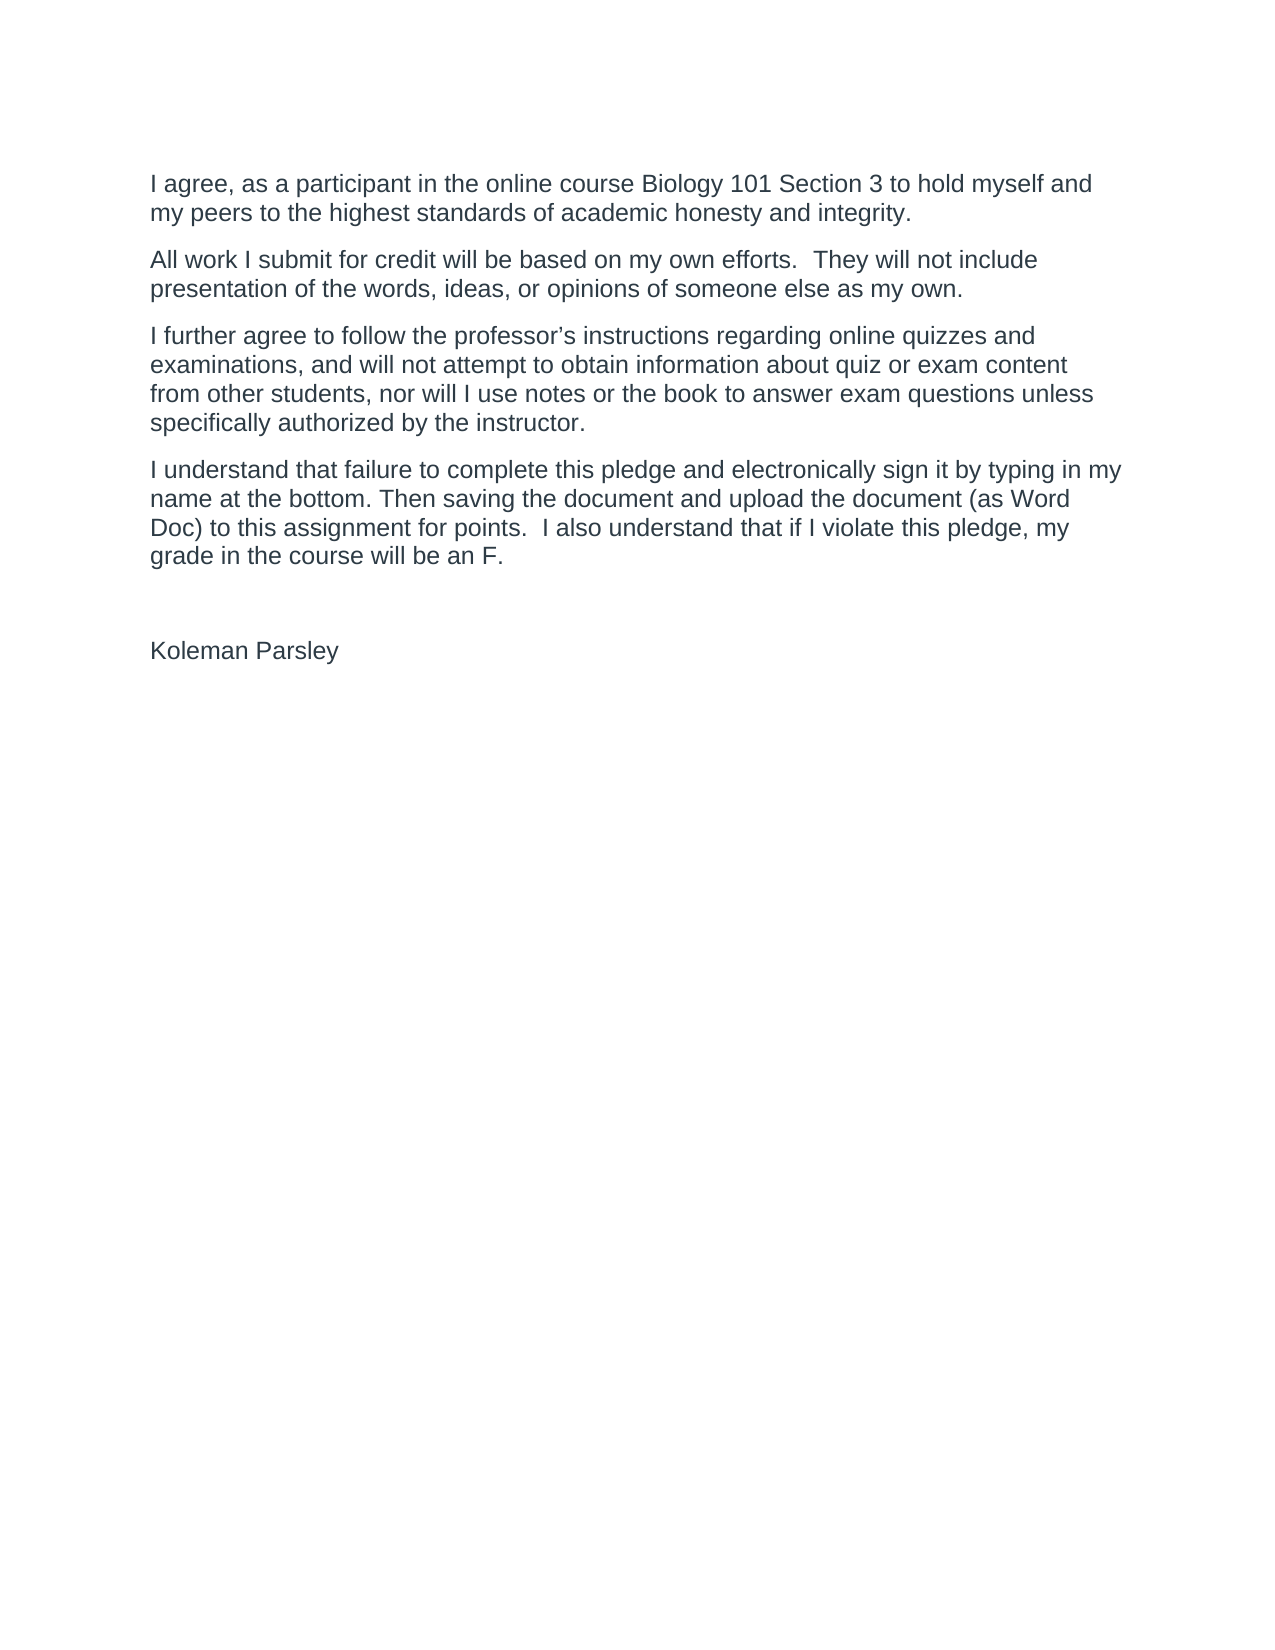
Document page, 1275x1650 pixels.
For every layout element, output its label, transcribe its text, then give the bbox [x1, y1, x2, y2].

text I understand that failure to complete this pledge and electronically sign it by typing in my name at the bottom. Then saving the document and upload the document (as Word Doc) to this assignment for points. I also understand that if I violate this pledge, my grade in the course will be an F. [150, 455, 1125, 570]
text I further agree to follow the professor’s instructions regarding online quizzes and examinations, and will not attempt to obtain information about quiz or exam content from other students, nor will I use notes or the book to answer exam questions unless specifically authorized by the instructor. [150, 321, 1125, 436]
text I agree, as a participant in the online course Biology 101 Section 3 to hold myself and my peers to the highest standards of academic honesty and integrity. [150, 169, 1125, 226]
text Koleman Parsley [150, 636, 1125, 665]
text All work I submit for credit will be based on my own efforts. They will not include presentation of the words, ideas, or opinions of someone else as my own. [150, 245, 1125, 302]
